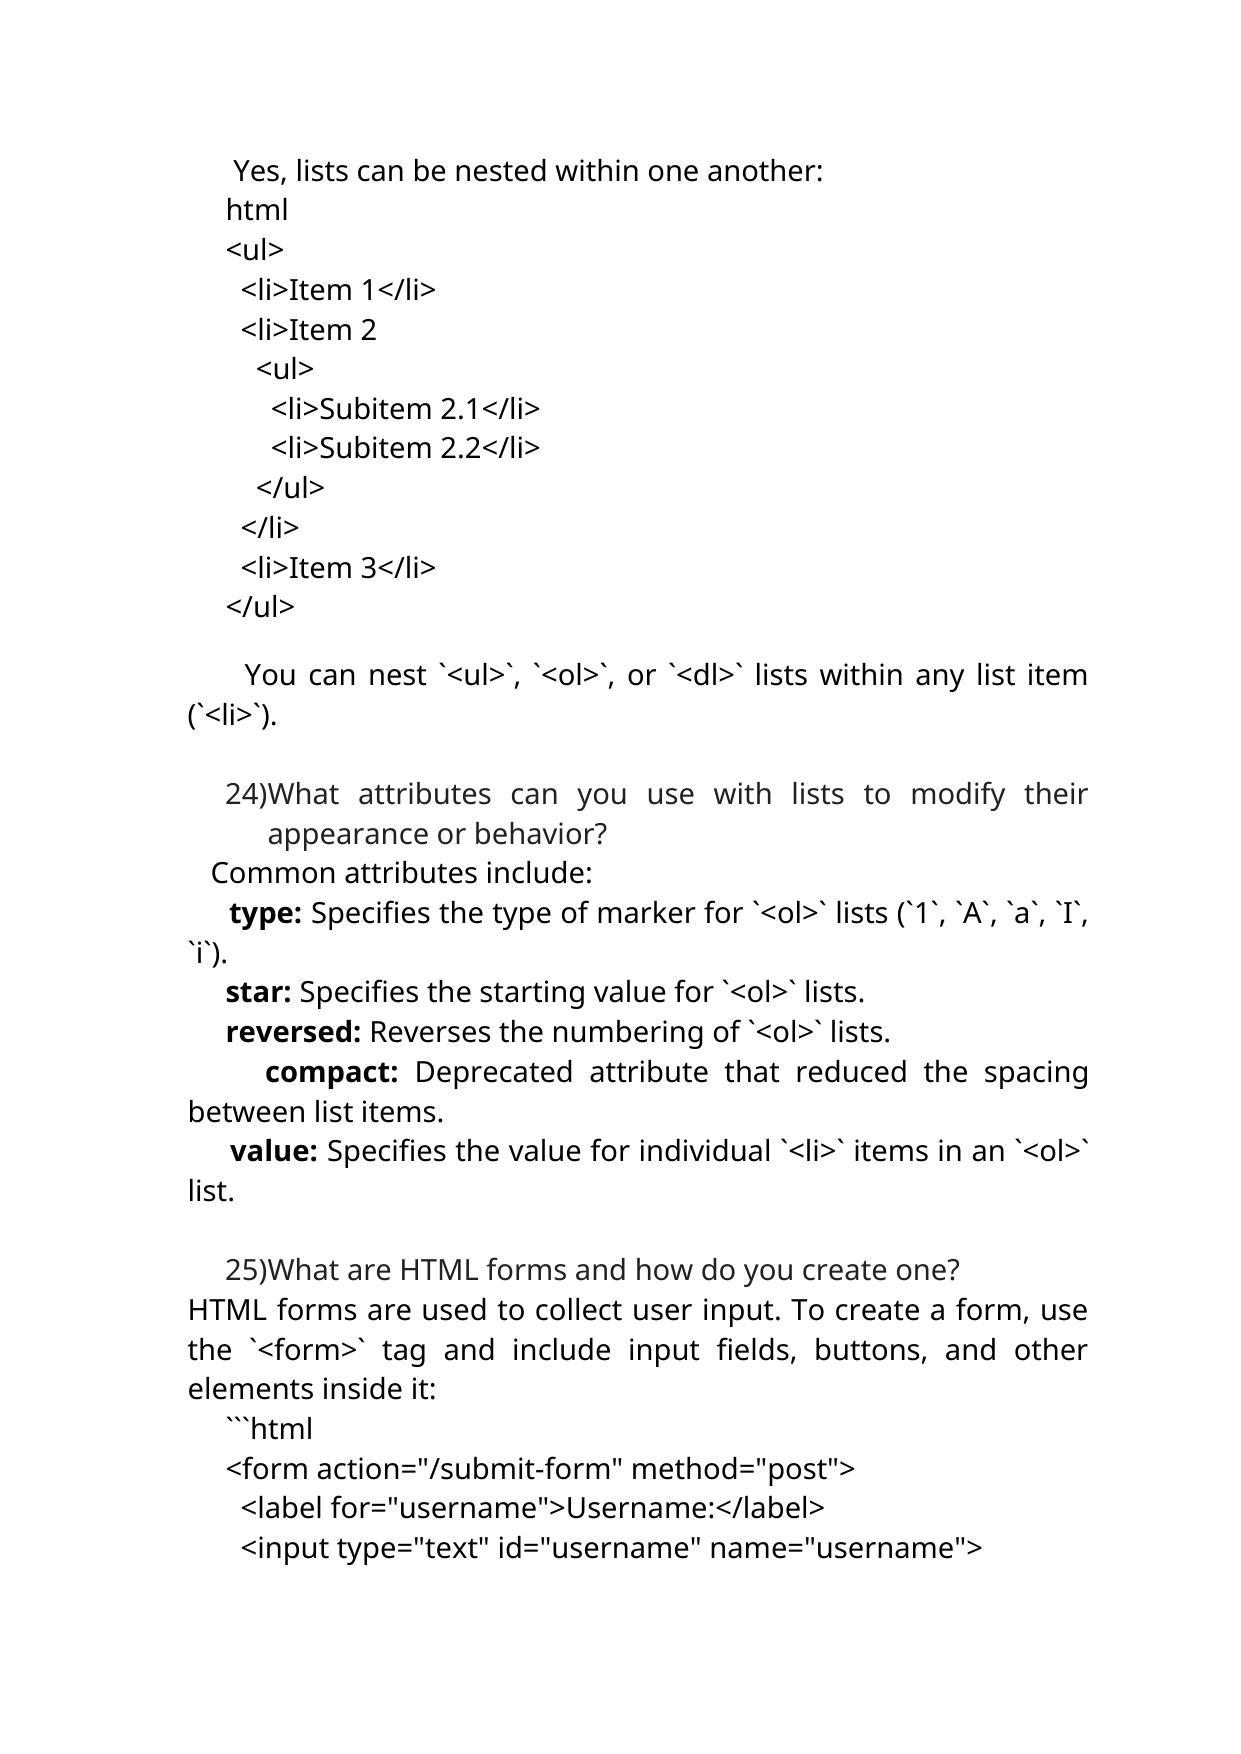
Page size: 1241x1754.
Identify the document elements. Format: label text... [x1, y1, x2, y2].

list <li>Item 2 [187, 309, 1090, 348]
list compact: Deprecated attribute that reduced the spacing between list items. [187, 1051, 1090, 1131]
list star: Specifies the starting value for `<ol>` lists. [187, 972, 1090, 1011]
list html [187, 190, 1090, 229]
list Common attributes include: [187, 853, 1090, 892]
list <label for="username">Username:</label> [187, 1488, 1090, 1527]
list What attributes can you use with lists to modify their appearance or behavior? [225, 773, 1090, 853]
list <input type="text" id="username" name="username"> [187, 1527, 1090, 1567]
list HTML forms are used to collect user input. To create a form, use the `<form>` tag and include input fields, buttons, and other elements inside it: [187, 1289, 1090, 1408]
list <li>Item 1</li> [187, 269, 1090, 309]
list <li>Subitem 2.2</li> [187, 428, 1090, 467]
list ```html [187, 1408, 1090, 1448]
list <form action="/submit-form" method="post"> [187, 1448, 1090, 1488]
list Yes, lists can be nested within one another: [187, 150, 1090, 190]
list reversed: Reverses the numbering of `<ol>` lists. [187, 1011, 1090, 1051]
list <ul> [187, 229, 1090, 269]
list <li>Subitem 2.1</li> [187, 388, 1090, 428]
list You can nest `<ul>`, `<ol>`, or `<dl>` lists within any list item (`<li>`). [187, 654, 1090, 734]
list What are HTML forms and how do you create one? [225, 1249, 1090, 1289]
list </li> [187, 507, 1090, 547]
list <li>Item 3</li> [187, 547, 1090, 587]
list value: Specifies the value for individual `<li>` items in an `<ol>` list. [187, 1131, 1090, 1210]
list </ul> [187, 467, 1090, 507]
list type: Specifies the type of marker for `<ol>` lists (`1`, `A`, `a`, `I`, `i`). [187, 892, 1090, 972]
list </ul> [187, 587, 1090, 626]
list <ul> [187, 348, 1090, 388]
